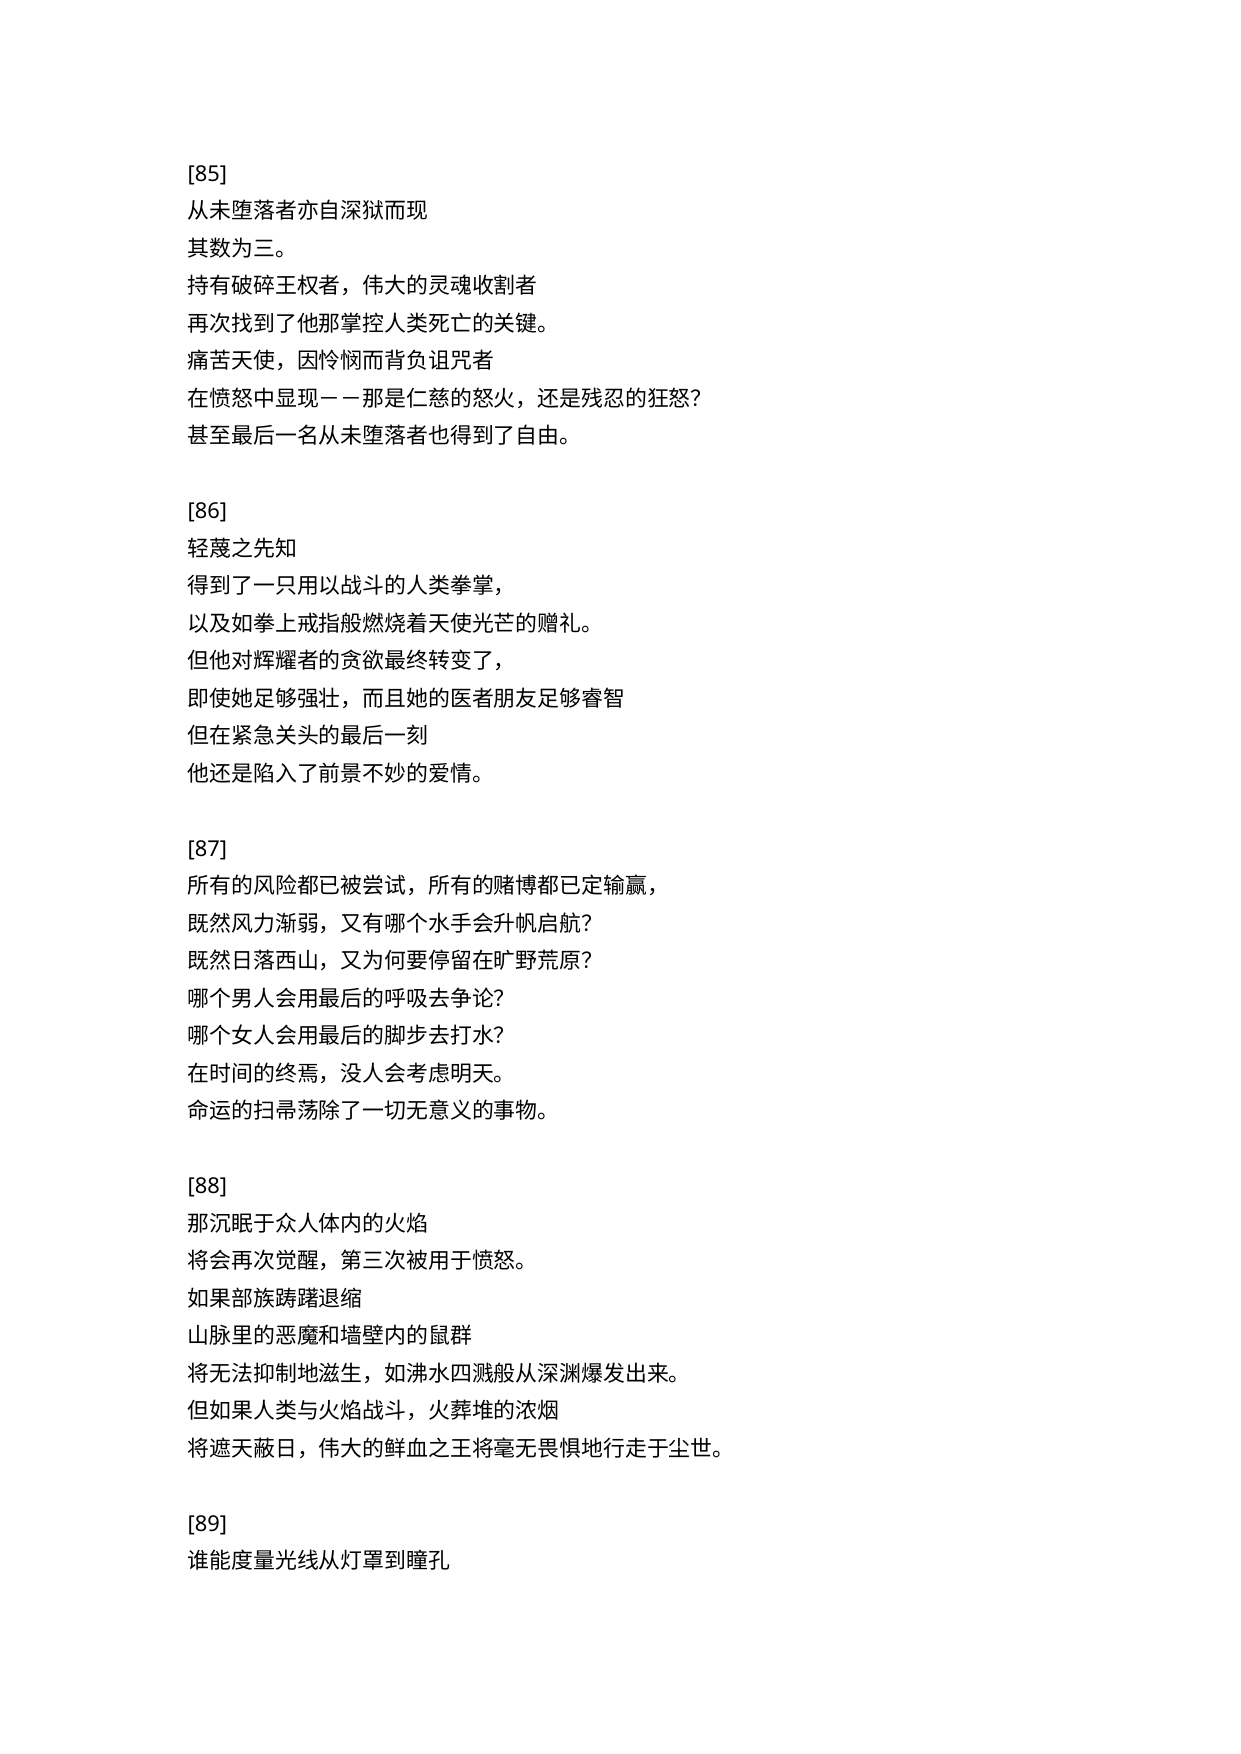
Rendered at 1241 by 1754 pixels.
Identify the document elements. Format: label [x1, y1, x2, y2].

text [187, 150, 1053, 1575]
